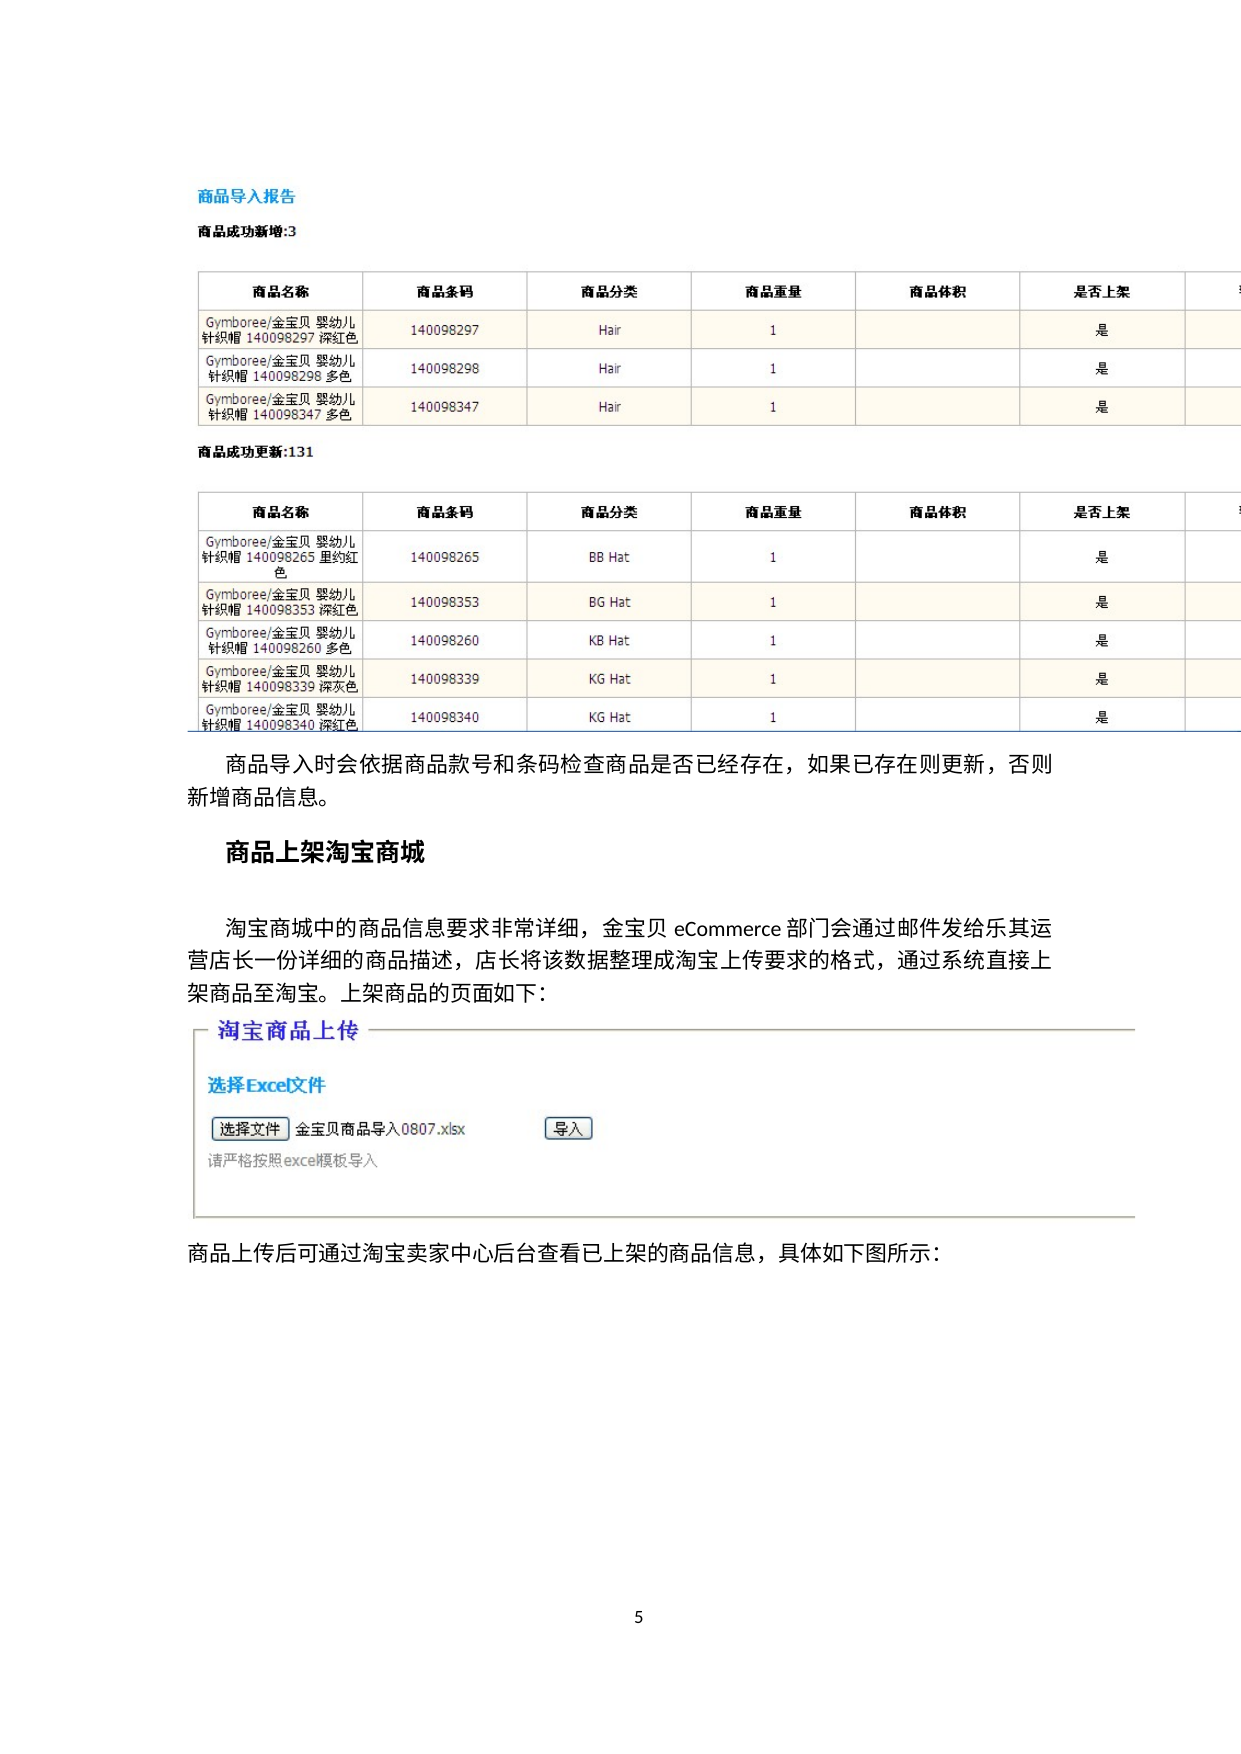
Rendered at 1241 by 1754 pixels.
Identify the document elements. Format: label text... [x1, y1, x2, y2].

subtitle 商品上架淘宝商城 [187, 818, 1053, 883]
text 淘宝商城中的商品信息要求非常详细，金宝贝eCommerce部门会通过邮件发给乐其运营店长一份详细的商品描述，店长将该数据整理成淘宝上传要求的格式，通过系统直接上架商品至淘宝。上架商品的页面如下： [187, 910, 1053, 1008]
picture [187, 1009, 1135, 1234]
text 商品上传后可通过淘宝卖家中心后台查看已上架的商品信息，具体如下图所示： [187, 1235, 1053, 1268]
text 商品导入时会依据商品款号和条码检查商品是否已经存在，如果已存在则更新，否则新增商品信息。 [187, 747, 1053, 812]
picture [187, 177, 1241, 732]
